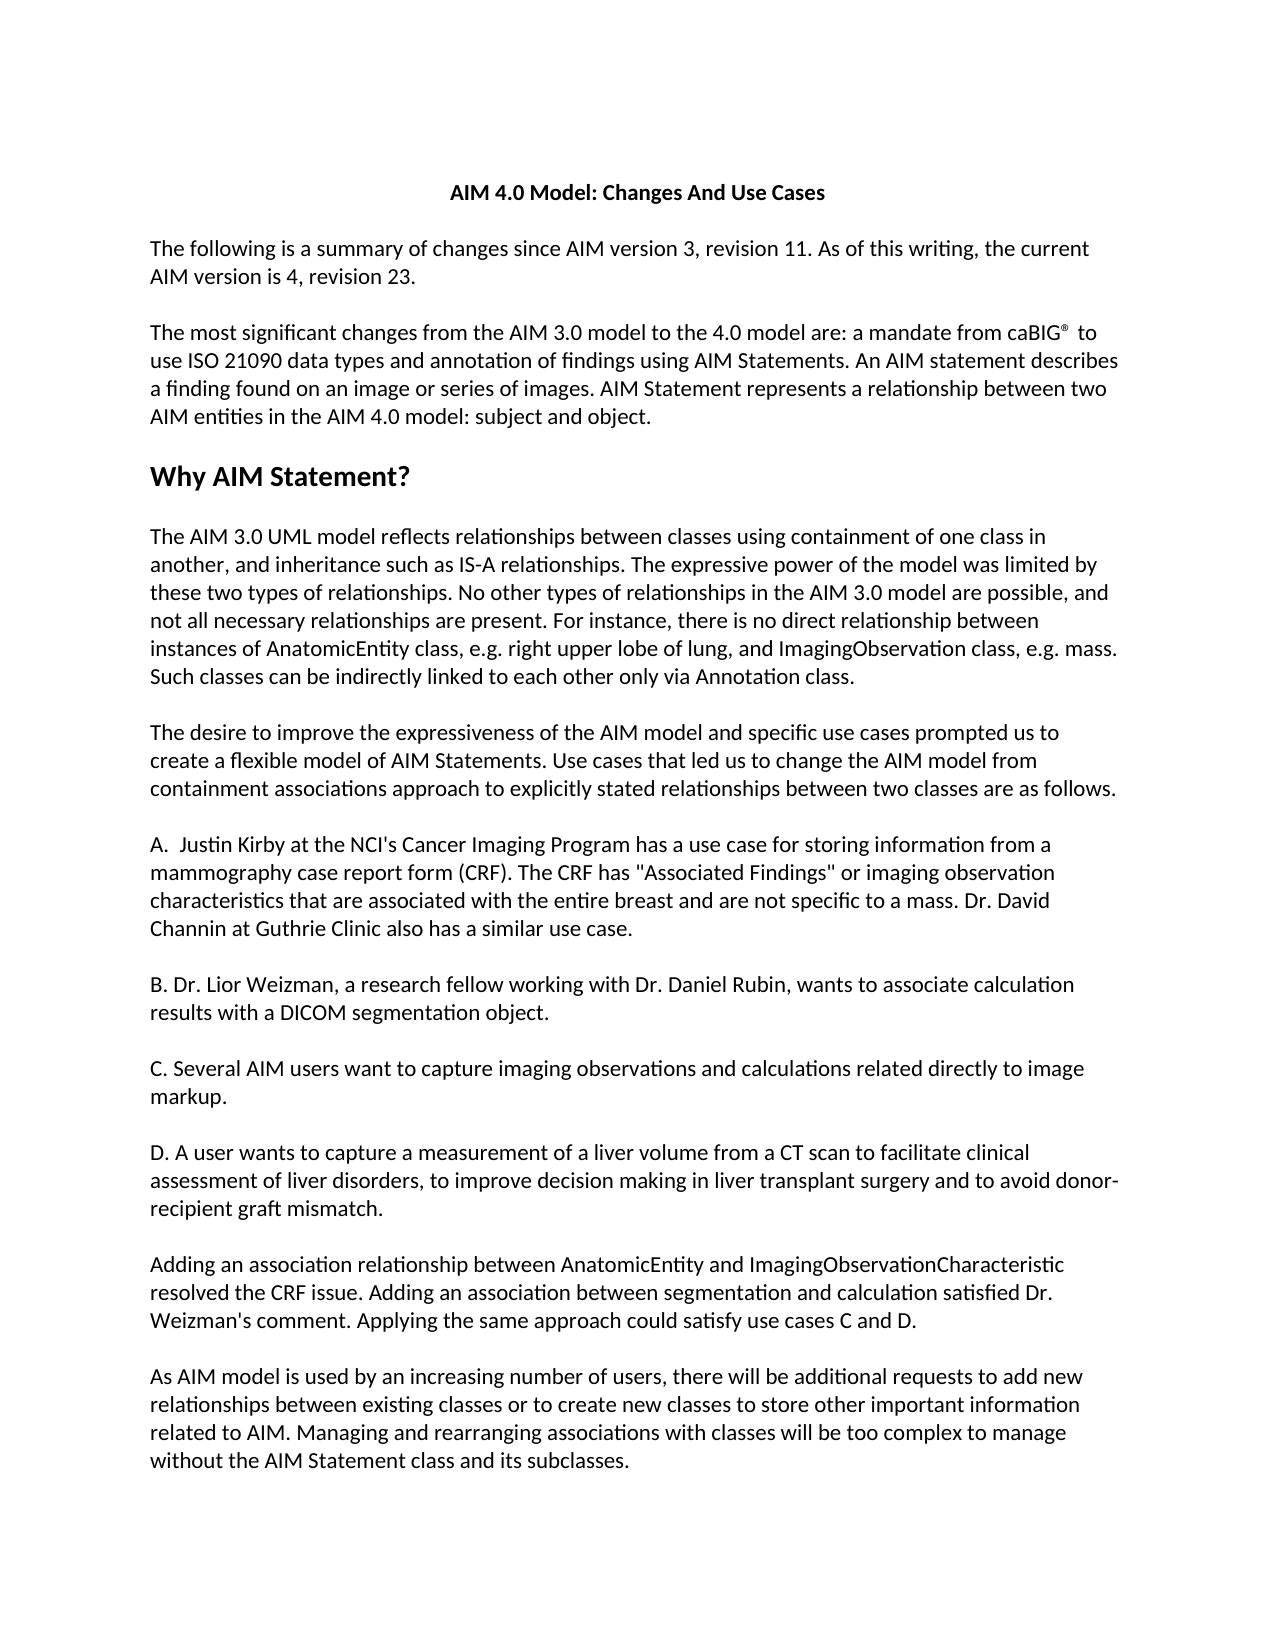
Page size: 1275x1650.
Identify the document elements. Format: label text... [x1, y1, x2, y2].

text The desire to improve the expressiveness of the AIM model and specific use cases prompted us to create a flexible model of AIM Statements. Use cases that led us to change the AIM model from containment associations approach to explicitly stated relationships between two classes are as follows. [150, 718, 1125, 802]
text D. A user wants to capture a measurement of a liver volume from a CT scan to facilitate clinical assessment of liver disorders, to improve decision making in liver transplant surgery and to avoid donor-recipient graft mismatch. [150, 1138, 1125, 1222]
text AIM 4.0 Model: Changes And Use Cases [150, 178, 1125, 206]
text C. Several AIM users want to capture imaging observations and calculations related directly to image markup. [150, 1054, 1125, 1110]
text The following is a summary of changes since AIM version 3, revision 11. As of this writing, the current AIM version is 4, revision 23. [150, 234, 1125, 290]
text Adding an association relationship between AnatomicEntity and ImagingObservationCharacteristic resolved the CRF issue. Adding an association between segmentation and calculation satisfied Dr. Weizman's comment. Applying the same approach could satisfy use cases C and D. [150, 1250, 1125, 1334]
text As AIM model is used by an increasing number of users, there will be additional requests to add new relationships between existing classes or to create new classes to store other important information related to AIM. Managing and rearranging associations with classes will be too complex to manage without the AIM Statement class and its subclasses. [150, 1362, 1125, 1474]
text The AIM 3.0 UML model reflects relationships between classes using containment of one class in another, and inheritance such as IS-A relationships. The expressive power of the model was limited by these two types of relationships. No other types of relationships in the AIM 3.0 model are possible, and not all necessary relationships are present. For instance, there is no direct relationship between instances of AnatomicEntity class, e.g. right upper lobe of lung, and ImagingObservation class, e.g. mass. Such classes can be indirectly linked to each other only via Annotation class. [150, 522, 1125, 690]
text A. Justin Kirby at the NCI's Cancer Imaging Program has a use case for storing information from a mammography case report form (CRF). The CRF has "Associated Findings" or imaging observation characteristics that are associated with the entire breast and are not specific to a mass. Dr. David Channin at Guthrie Clinic also has a similar use case. [150, 830, 1125, 942]
text B. Dr. Lior Weizman, a research fellow working with Dr. Daniel Rubin, wants to associate calculation results with a DICOM segmentation object. [150, 970, 1125, 1026]
text The most significant changes from the AIM 3.0 model to the 4.0 model are: a mandate from caBIG® to use ISO 21090 data types and annotation of findings using AIM Statements. An AIM statement describes a finding found on an image or series of images. AIM Statement represents a relationship between two AIM entities in the AIM 4.0 model: subject and object. [150, 318, 1125, 430]
text Why AIM Statement? [150, 458, 1125, 494]
